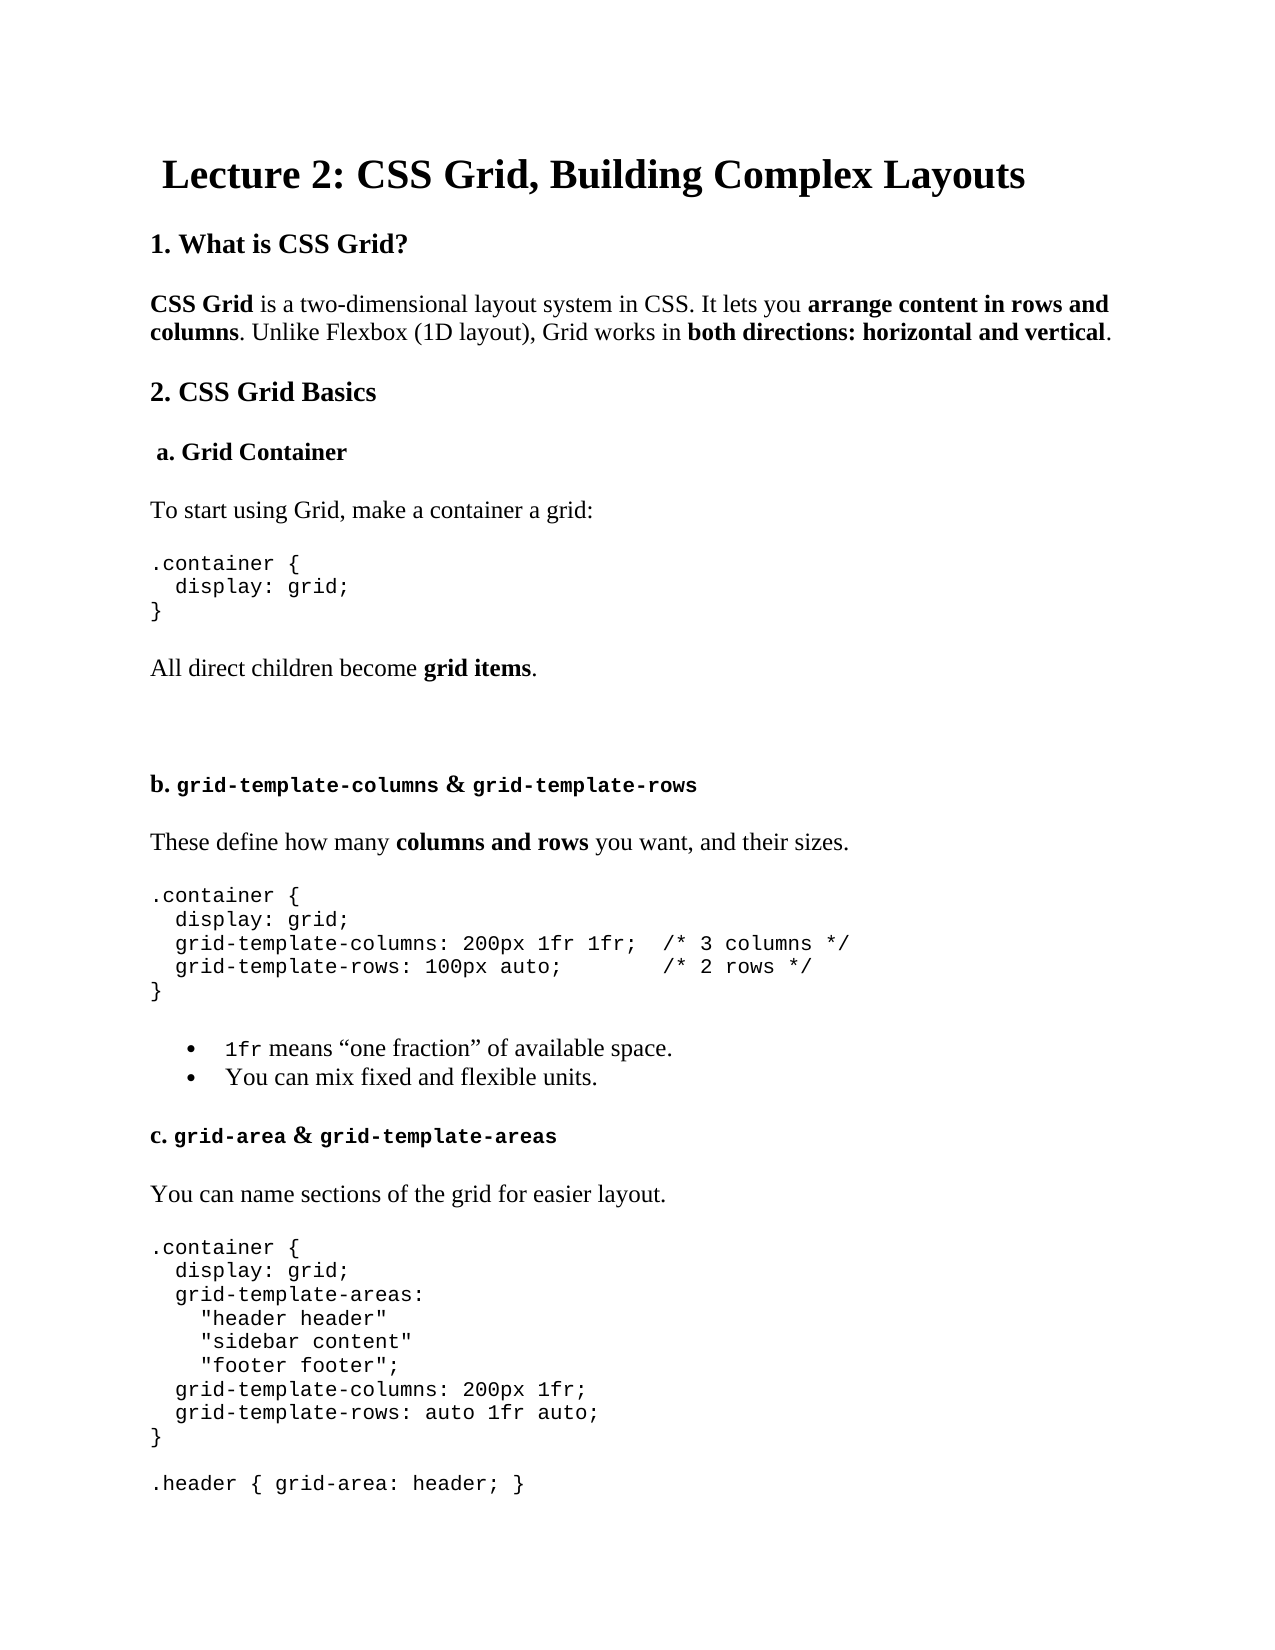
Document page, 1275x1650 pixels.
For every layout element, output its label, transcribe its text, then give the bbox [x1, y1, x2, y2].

list You can mix fixed and flexible units. [187, 1062, 1125, 1091]
text All direct children become grid items. [150, 653, 1125, 682]
text c. grid-area & grid-template-areas [150, 1120, 1125, 1150]
text } [150, 600, 1125, 624]
text display: grid; [150, 576, 1125, 600]
text grid-template-rows: auto 1fr auto; [150, 1402, 1125, 1426]
text a. Grid Container [150, 437, 1125, 466]
text These define how many columns and rows you want, and their sizes. [150, 827, 1125, 856]
text grid-template-areas: [150, 1284, 1125, 1308]
text "footer footer"; [150, 1355, 1125, 1379]
text CSS Grid is a two-dimensional layout system in CSS. It lets you arrange content in rows and columns. Unlike Flexbox (1D layout), Grid works in both directions: horizontal and vertical. [150, 289, 1125, 346]
text .container { [150, 885, 1125, 909]
text display: grid; [150, 1261, 1125, 1284]
text .header { grid-area: header; } [150, 1473, 1125, 1497]
text grid-template-columns: 200px 1fr; [150, 1379, 1125, 1402]
list 1fr means “one fraction” of available space. [187, 1033, 1125, 1062]
text .container { [150, 553, 1125, 576]
text 2. CSS Grid Basics [150, 375, 1125, 408]
text To start using Grid, make a container a grid: [150, 495, 1125, 523]
text grid-template-rows: 100px auto; /* 2 rows */ [150, 956, 1125, 980]
text } [150, 1426, 1125, 1450]
text } [150, 980, 1125, 1003]
text b. grid-template-columns & grid-template-rows [150, 769, 1125, 798]
text Lecture 2: CSS Grid, Building Complex Layouts [162, 150, 1098, 198]
text 1. What is CSS Grid? [150, 227, 1125, 259]
text grid-template-columns: 200px 1fr 1fr; /* 3 columns */ [150, 933, 1125, 956]
text .container { [150, 1237, 1125, 1261]
text "sidebar content" [150, 1331, 1125, 1355]
text You can name sections of the grid for easier layout. [150, 1179, 1125, 1208]
text "header header" [150, 1308, 1125, 1331]
text display: grid; [150, 909, 1125, 933]
